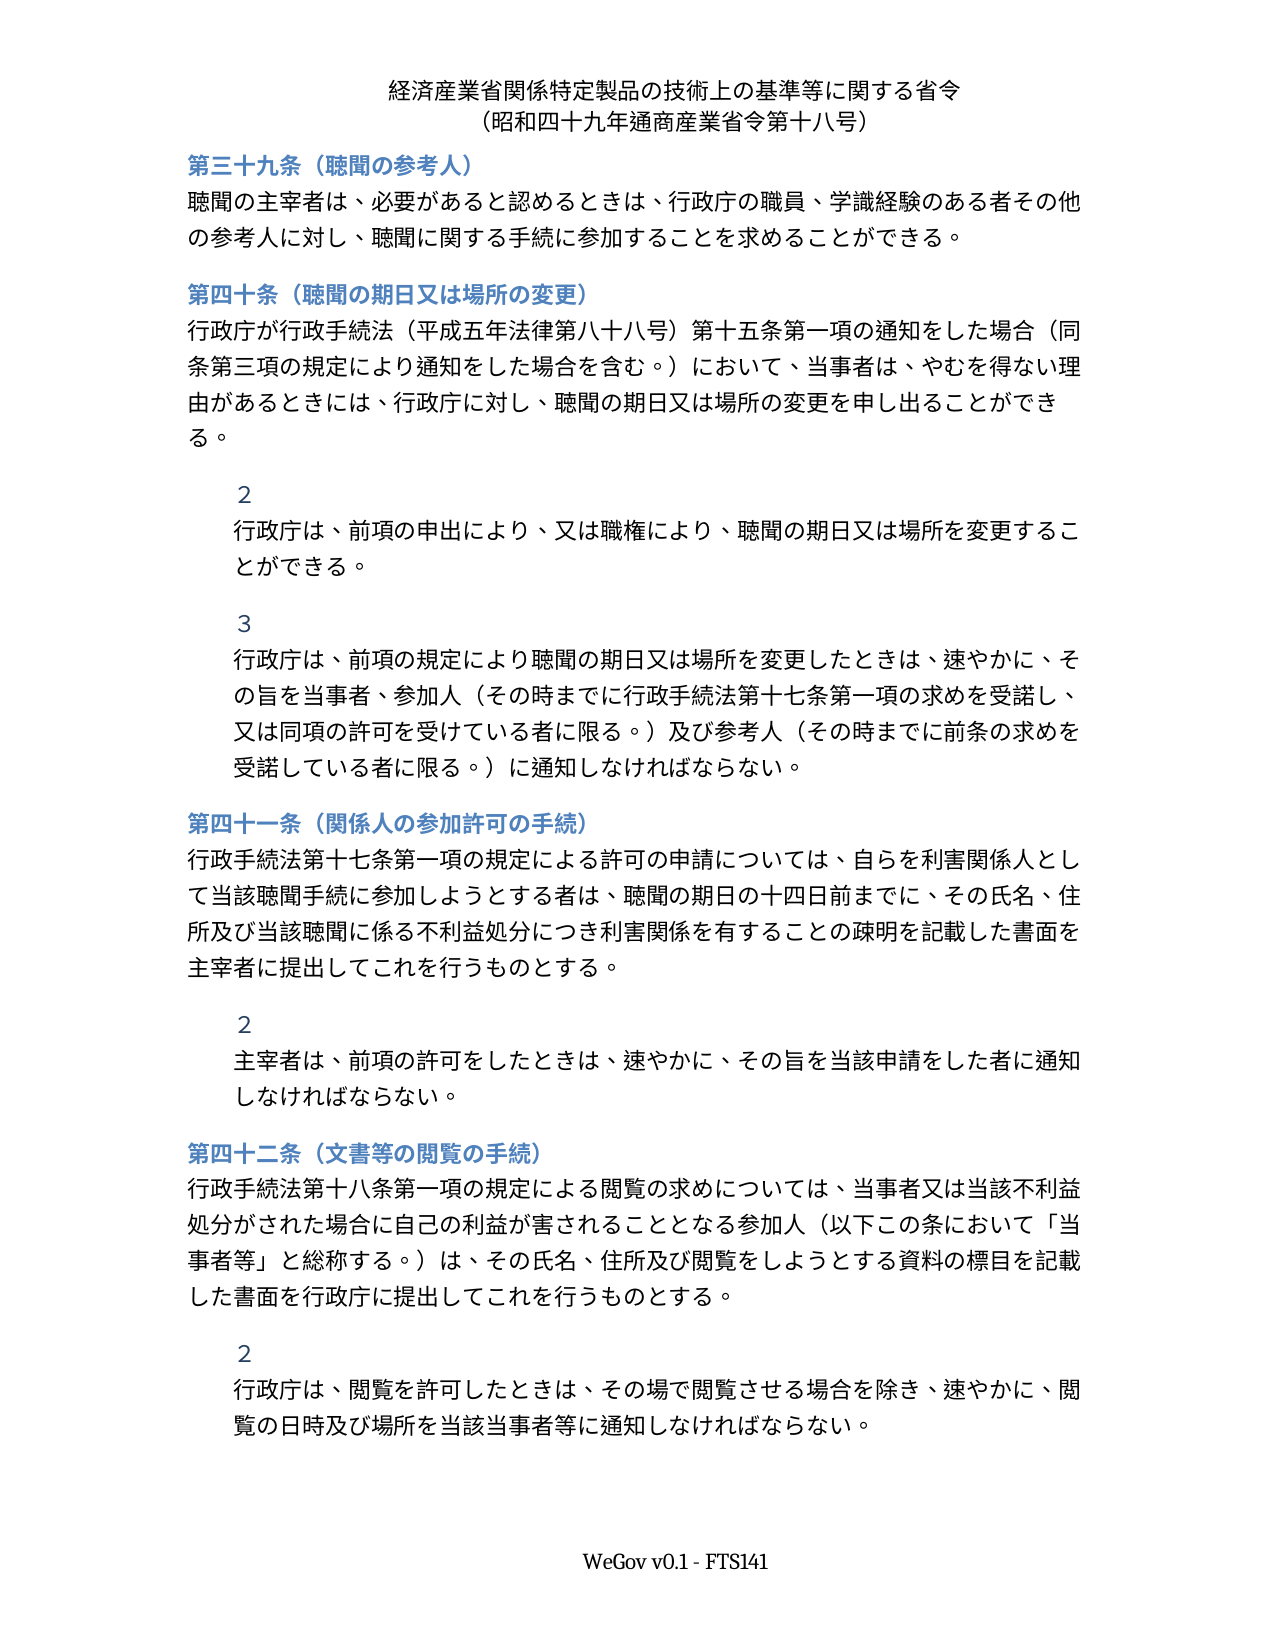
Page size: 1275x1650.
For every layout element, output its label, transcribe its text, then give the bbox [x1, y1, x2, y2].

subtitle 第三十九条（聴聞の参考人） [187, 150, 1087, 181]
subtitle 第四十二条（文書等の閲覧の手続） [187, 1137, 1087, 1169]
subtitle ２ [233, 479, 1087, 510]
text 行政庁が行政手続法（平成五年法律第八十八号）第十五条第一項の通知をした場合（同条第三項の規定により通知をした場合を含む。）において、当事者は、やむを得ない理由があるときには、行政庁に対し、聴聞の期日又は場所の変更を申し出ることができる。 [187, 314, 1087, 454]
subtitle ２ [233, 1009, 1087, 1040]
text 行政庁は、前項の規定により聴聞の期日又は場所を変更したときは、速やかに、その旨を当事者、参加人（その時までに行政手続法第十七条第一項の求めを受諾し、又は同項の許可を受けている者に限る。）及び参考人（その時までに前条の求めを受諾している者に限る。）に通知しなければならない。 [233, 644, 1087, 783]
text 行政手続法第十八条第一項の規定による閲覧の求めについては、当事者又は当該不利益処分がされた場合に自己の利益が害されることとなる参加人（以下この条において「当事者等」と総称する。）は、その氏名、住所及び閲覧をしようとする資料の標目を記載した書面を行政庁に提出してこれを行うものとする。 [187, 1173, 1087, 1312]
text 行政庁は、閲覧を許可したときは、その場で閲覧させる場合を除き、速やかに、閲覧の日時及び場所を当該当事者等に通知しなければならない。 [233, 1374, 1087, 1441]
subtitle ２ [233, 1338, 1087, 1369]
text 行政庁は、前項の申出により、又は職権により、聴聞の期日又は場所を変更することができる。 [233, 515, 1087, 582]
text 聴聞の主宰者は、必要があると認めるときは、行政庁の職員、学識経験のある者その他の参考人に対し、聴聞に関する手続に参加することを求めることができる。 [187, 186, 1087, 253]
text 行政手続法第十七条第一項の規定による許可の申請については、自らを利害関係人として当該聴聞手続に参加しようとする者は、聴聞の期日の十四日前までに、その氏名、住所及び当該聴聞に係る不利益処分につき利害関係を有することの疎明を記載した書面を主宰者に提出してこれを行うものとする。 [187, 844, 1087, 983]
subtitle 第四十一条（関係人の参加許可の手続） [187, 808, 1087, 839]
subtitle ３ [233, 608, 1087, 639]
subtitle 第四十条（聴聞の期日又は場所の変更） [187, 279, 1087, 310]
text 主宰者は、前項の許可をしたときは、速やかに、その旨を当該申請をした者に通知しなければならない。 [233, 1045, 1087, 1112]
